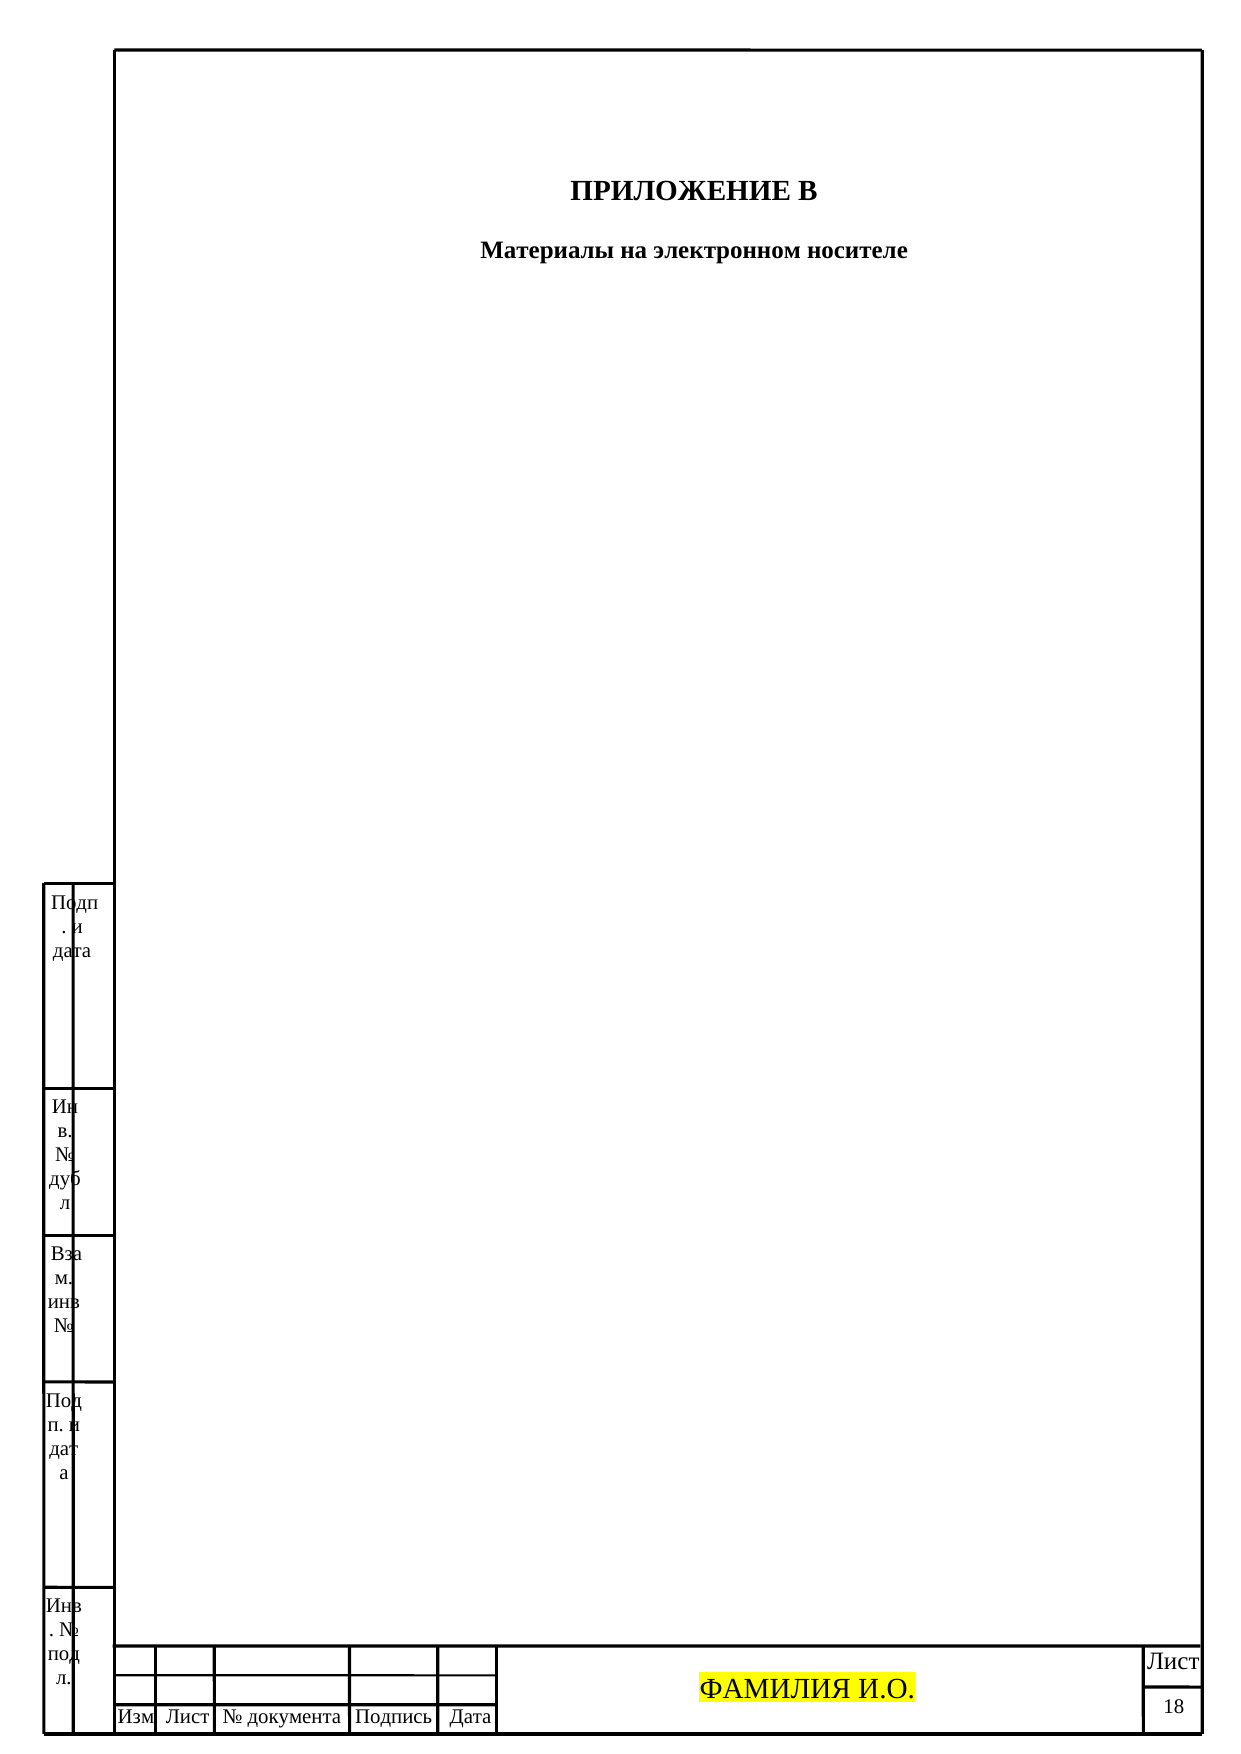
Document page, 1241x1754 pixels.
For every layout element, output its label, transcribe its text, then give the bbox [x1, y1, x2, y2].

text Материалы на электронном носителе [207, 236, 1181, 264]
subtitle ПРИЛОЖЕНИЕ В [207, 173, 1181, 206]
